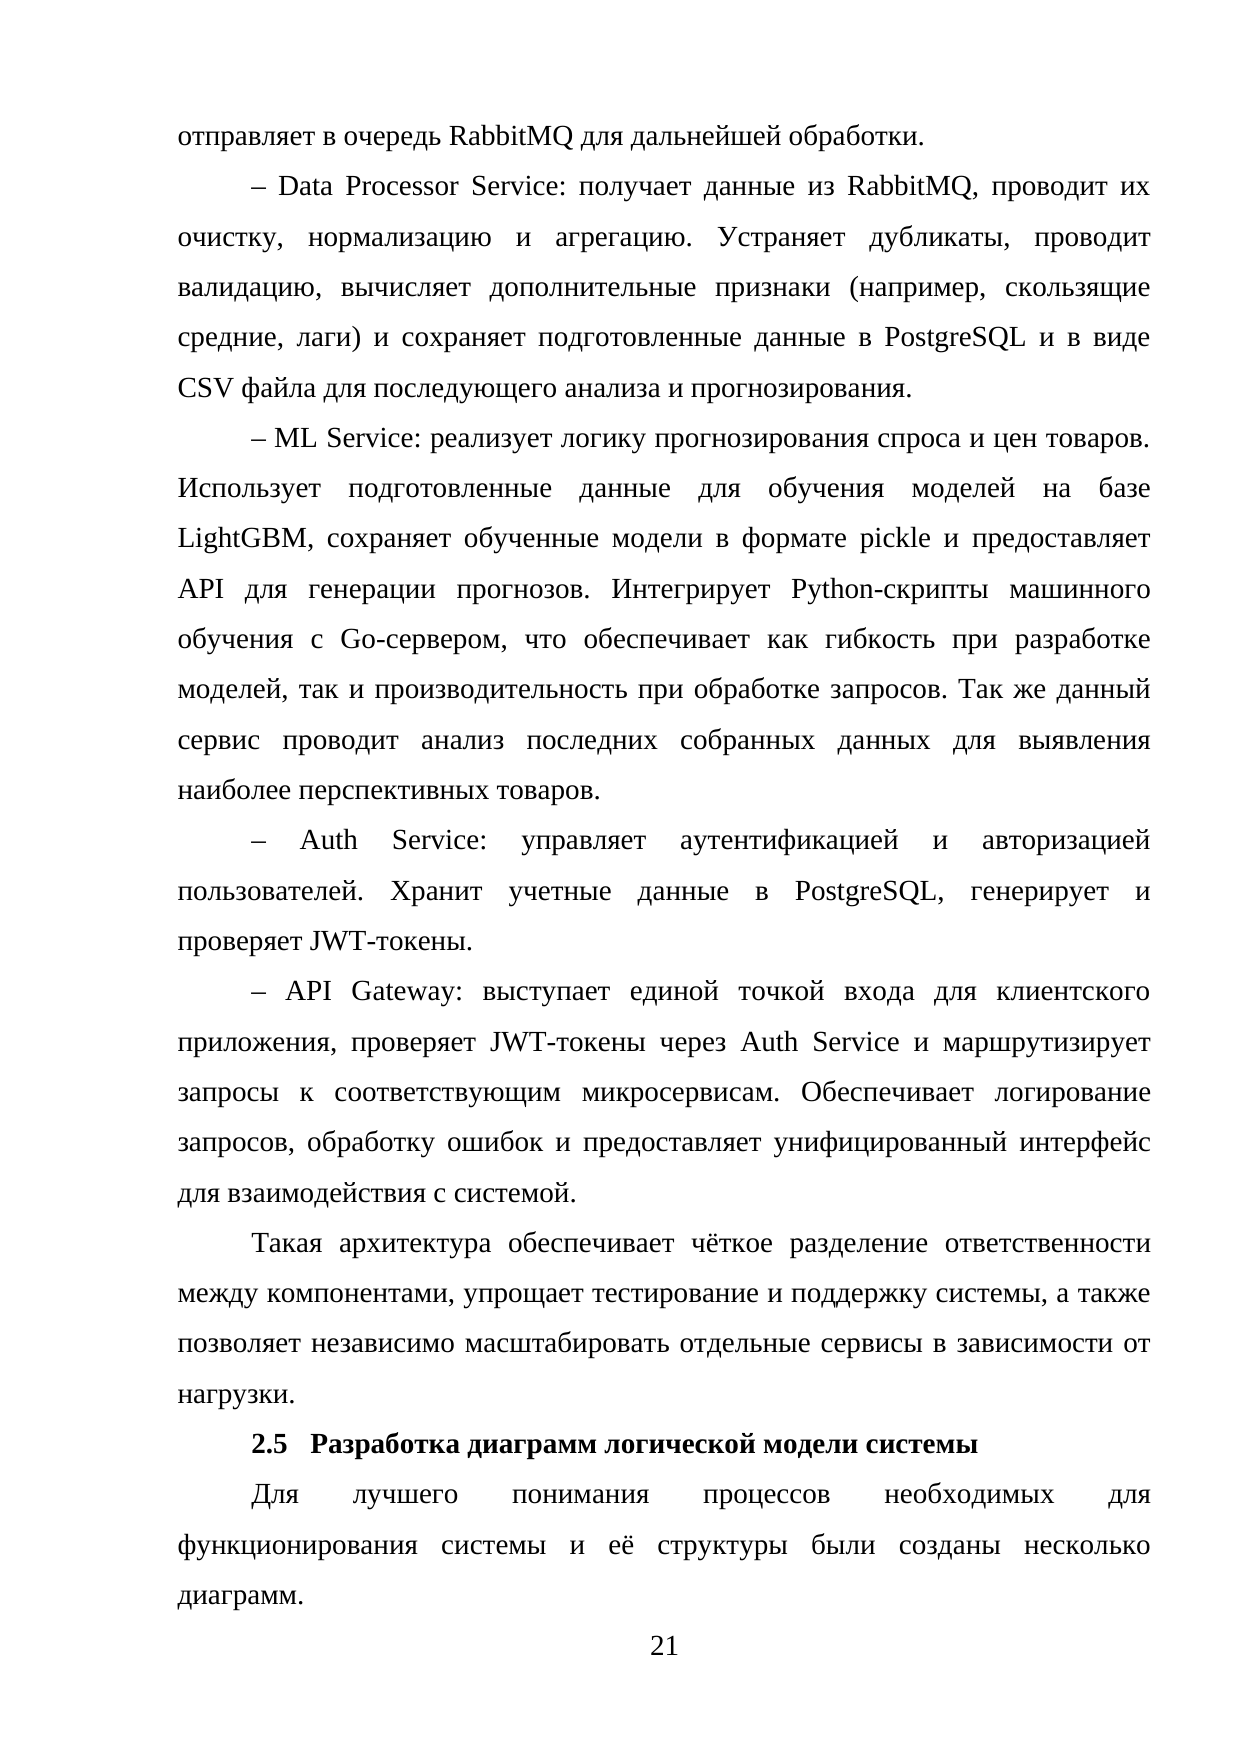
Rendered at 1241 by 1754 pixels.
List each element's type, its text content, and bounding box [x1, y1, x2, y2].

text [177, 118, 1152, 152]
text – Data Processor Service: получает данные из RabbitMQ, проводит их очистку, нормализацию и агрегацию. Устраняет дубликаты, проводит валидацию, вычисляет дополнительные признаки (например, скользящие средние, лаги) и сохраняет подготовленные данные в PostgreSQL и в виде CSV файла для последующего анализа и прогнозирования. [177, 168, 1152, 403]
text Разработка диаграмм логической модели системы [177, 1426, 1152, 1460]
text – Auth Service: управляет аутентификацией и авторизацией пользователей. Хранит учетные данные в PostgreSQL, генерирует и проверяет JWT-токены. [177, 822, 1152, 957]
text Для лучшего понимания процессов необходимых для функционирования системы и её структуры были созданы несколько диаграмм. [177, 1477, 1152, 1611]
text Такая архитектура обеспечивает чёткое разделение ответственности между компонентами, упрощает тестирование и поддержку системы, а также позволяет независимо масштабировать отдельные сервисы в зависимости от нагрузки. [177, 1225, 1152, 1409]
text – API Gateway: выступает единой точкой входа для клиентского приложения, проверяет JWT-токены через Auth Service и маршрутизирует запросы к соответствующим микросервисам. Обеспечивает логирование запросов, обработку ошибок и предоставляет унифицированный интерфейс для взаимодействия с системой. [177, 973, 1152, 1208]
text – ML Service: реализует логику прогнозирования спроса и цен товаров. Использует подготовленные данные для обучения моделей на базе LightGBM, сохраняет обученные модели в формате pickle и предоставляет API для генерации прогнозов. Интегрирует Python-скрипты машинного обучения с Go-сервером, что обеспечивает как гибкость при разработке моделей, так и производительность при обработке запросов. Так же данный сервис проводит анализ последних собранных данных для выявления наиболее перспективных товаров. [177, 420, 1152, 806]
